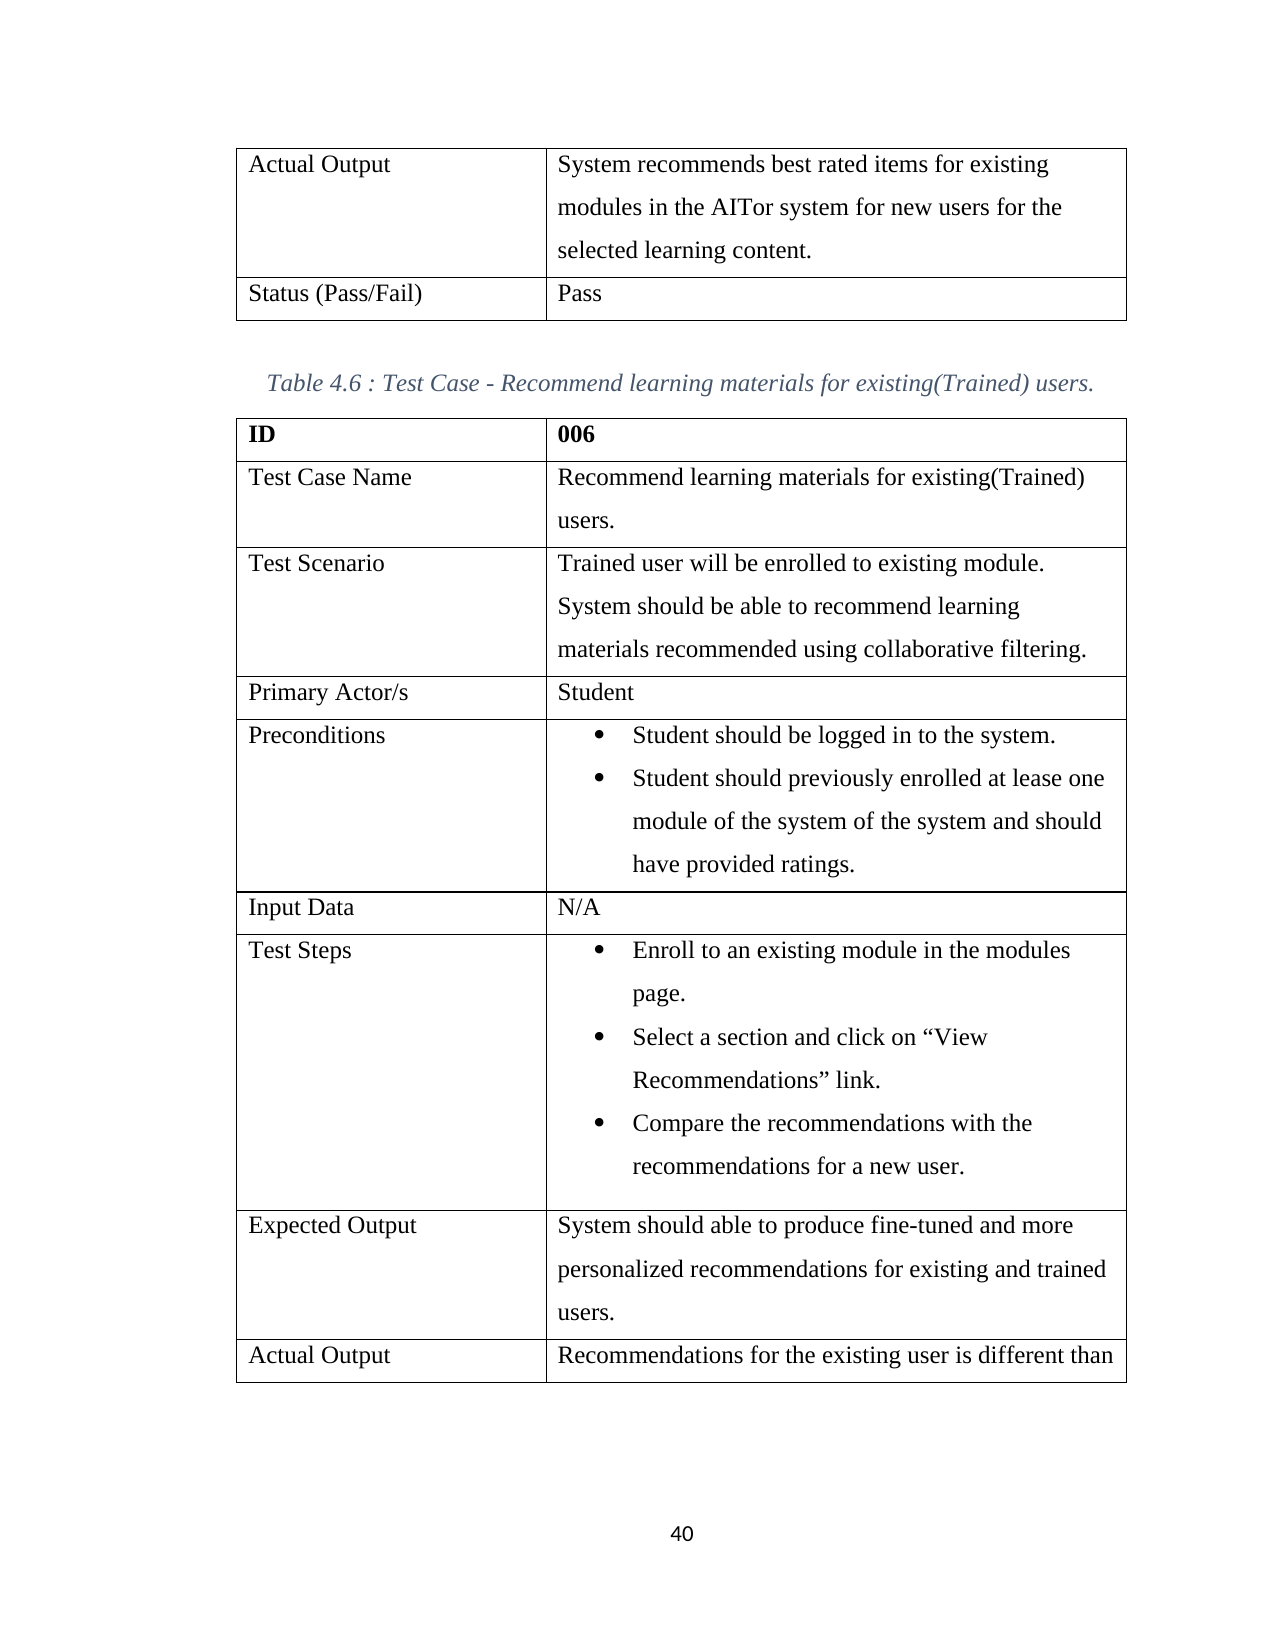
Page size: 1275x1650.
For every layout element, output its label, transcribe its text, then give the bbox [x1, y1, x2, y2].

table_cell Test Case Name [237, 462, 546, 547]
table_cell Recommend learning materials for existing(Trained) users. [547, 462, 1126, 547]
table_header 006 [547, 419, 1126, 461]
table_cell Pass [547, 278, 1126, 320]
table_cell System should able to produce fine-tuned and more personalized recommendations for existing and trained users. [547, 1211, 1126, 1339]
table_cell Test Scenario [237, 548, 546, 676]
table_header ID [237, 419, 546, 461]
table_cell Student should be logged in to the system. Student should previously enrolled at lease one module of the system of the system and should have provided ratings. [547, 720, 1126, 891]
table_cell N/A [547, 893, 1126, 934]
table_cell Preconditions [237, 720, 546, 891]
table_cell Enroll to an existing module in the modules page. Select a section and click on “View Recommendations” link. Compare the recommendations with the recommendations for a new user. [547, 935, 1126, 1209]
table_cell Actual Output [237, 1340, 546, 1382]
table_cell Student [547, 677, 1126, 719]
table_cell Expected Output [237, 1211, 546, 1339]
text Table 4.6 : Test Case - Recommend learning materials for existing(Trained) users. [236, 368, 1127, 397]
table_cell Status (Pass/Fail) [237, 278, 546, 320]
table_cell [547, 1340, 1126, 1382]
table_cell Actual Output [237, 149, 546, 277]
table_cell System recommends best rated items for existing modules in the AITor system for new users for the selected learning content. [547, 149, 1126, 277]
table_cell Test Steps [237, 935, 546, 1209]
table_cell Input Data [237, 893, 546, 934]
table_cell Primary Actor/s [237, 677, 546, 719]
table_cell Trained user will be enrolled to existing module. System should be able to recommend learning materials recommended using collaborative filtering. [547, 548, 1126, 676]
